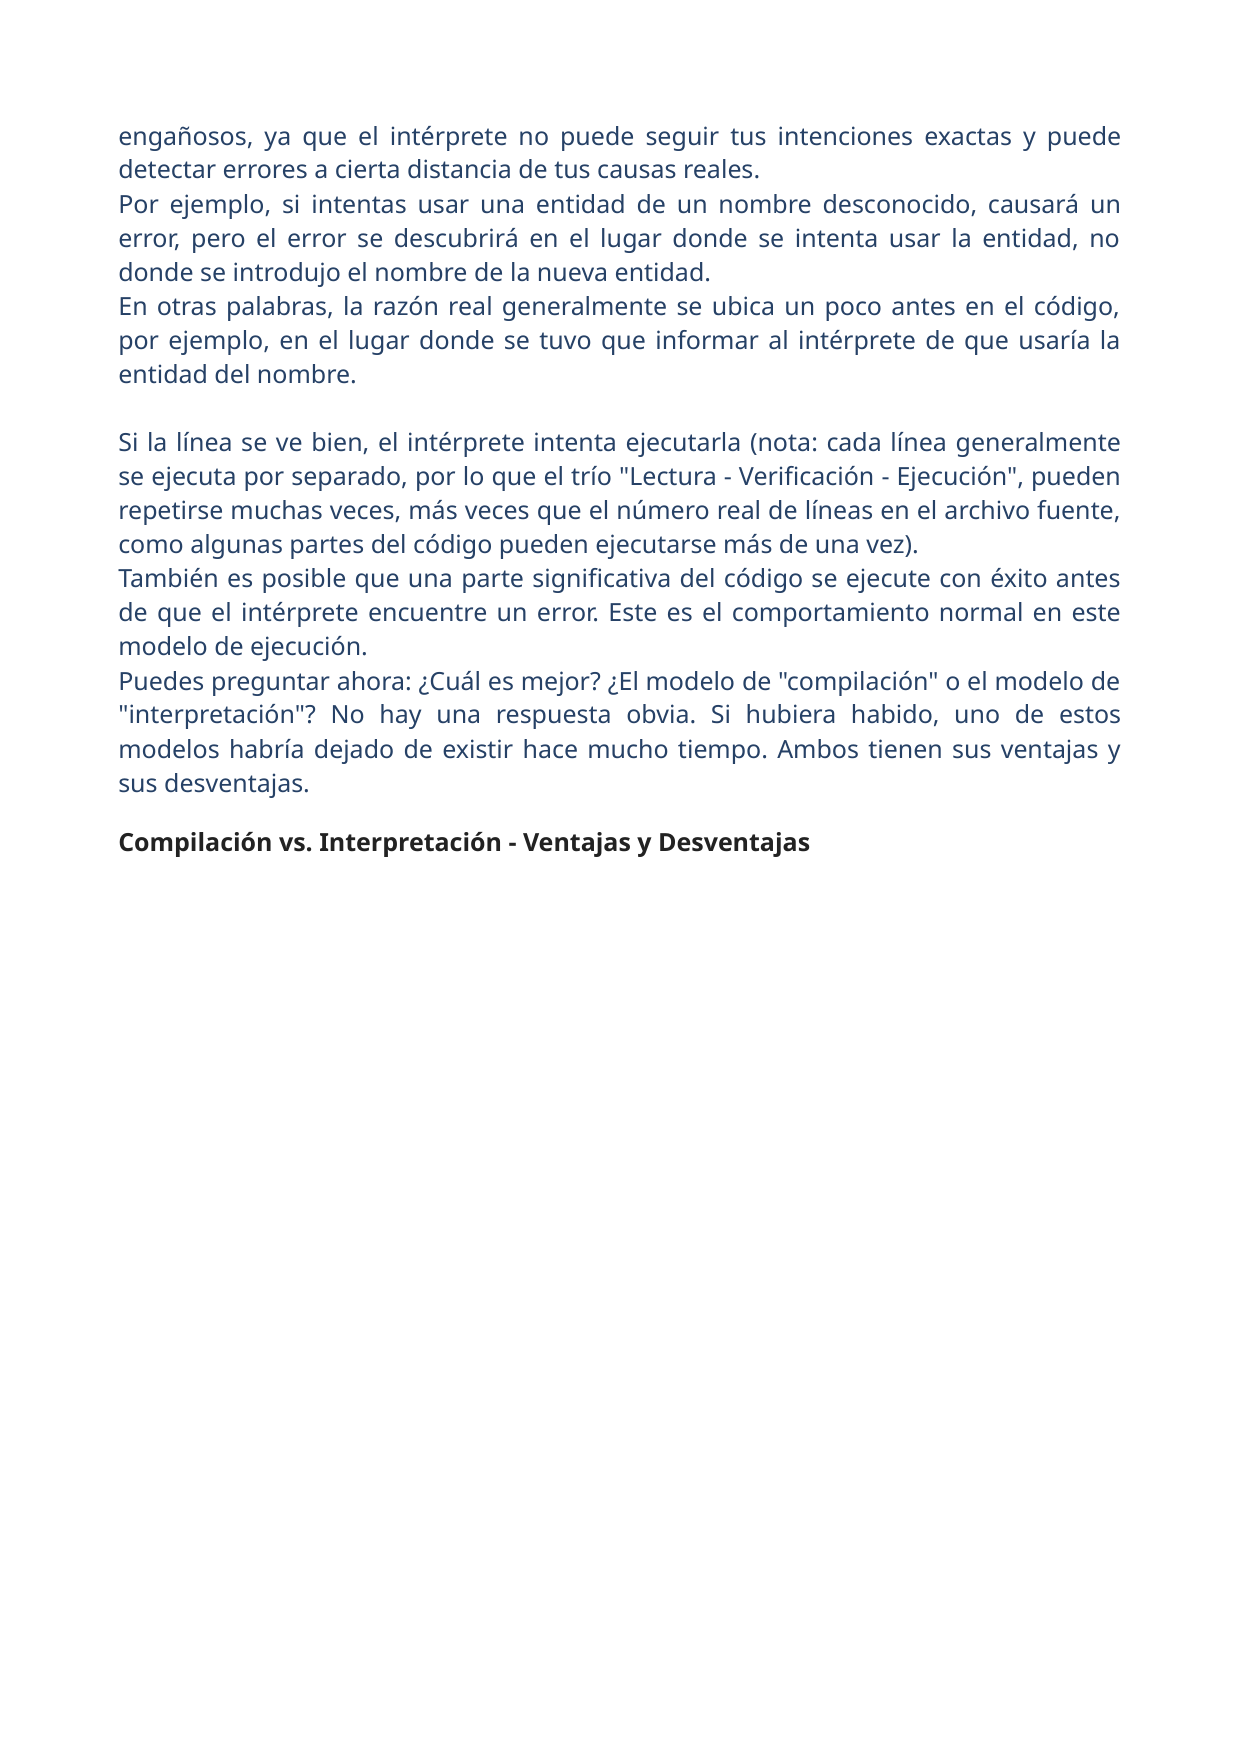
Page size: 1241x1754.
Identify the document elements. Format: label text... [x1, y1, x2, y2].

text Puedes preguntar ahora: ¿Cuál es mejor? ¿El modelo de "compilación" o el modelo de "interpretación"? No hay una respuesta obvia. Si hubiera habido, uno de estos modelos habría dejado de existir hace mucho tiempo. Ambos tienen sus ventajas y sus desventajas. [118, 663, 1122, 799]
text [118, 118, 1122, 186]
text Si la línea se ve bien, el intérprete intenta ejecutarla (nota: cada línea generalmente se ejecuta por separado, por lo que el trío "Lectura - Verificación - Ejecución", pueden repetirse muchas veces, más veces que el número real de líneas en el archivo fuente, como algunas partes del código pueden ejecutarse más de una vez). [118, 425, 1122, 561]
text En otras palabras, la razón real generalmente se ubica un poco antes en el código, por ejemplo, en el lugar donde se tuvo que informar al intérprete de que usaría la entidad del nombre. [118, 288, 1122, 391]
text También es posible que una parte significativa del código se ejecute con éxito antes de que el intérprete encuentre un error. Este es el comportamiento normal en este modelo de ejecución. [118, 561, 1122, 663]
subtitle Compilación vs. Interpretación - Ventajas y Desventajas [118, 824, 1122, 858]
text Por ejemplo, si intentas usar una entidad de un nombre desconocido, causará un error, pero el error se descubrirá en el lugar donde se intenta usar la entidad, no donde se introdujo el nombre de la nueva entidad. [118, 186, 1122, 288]
